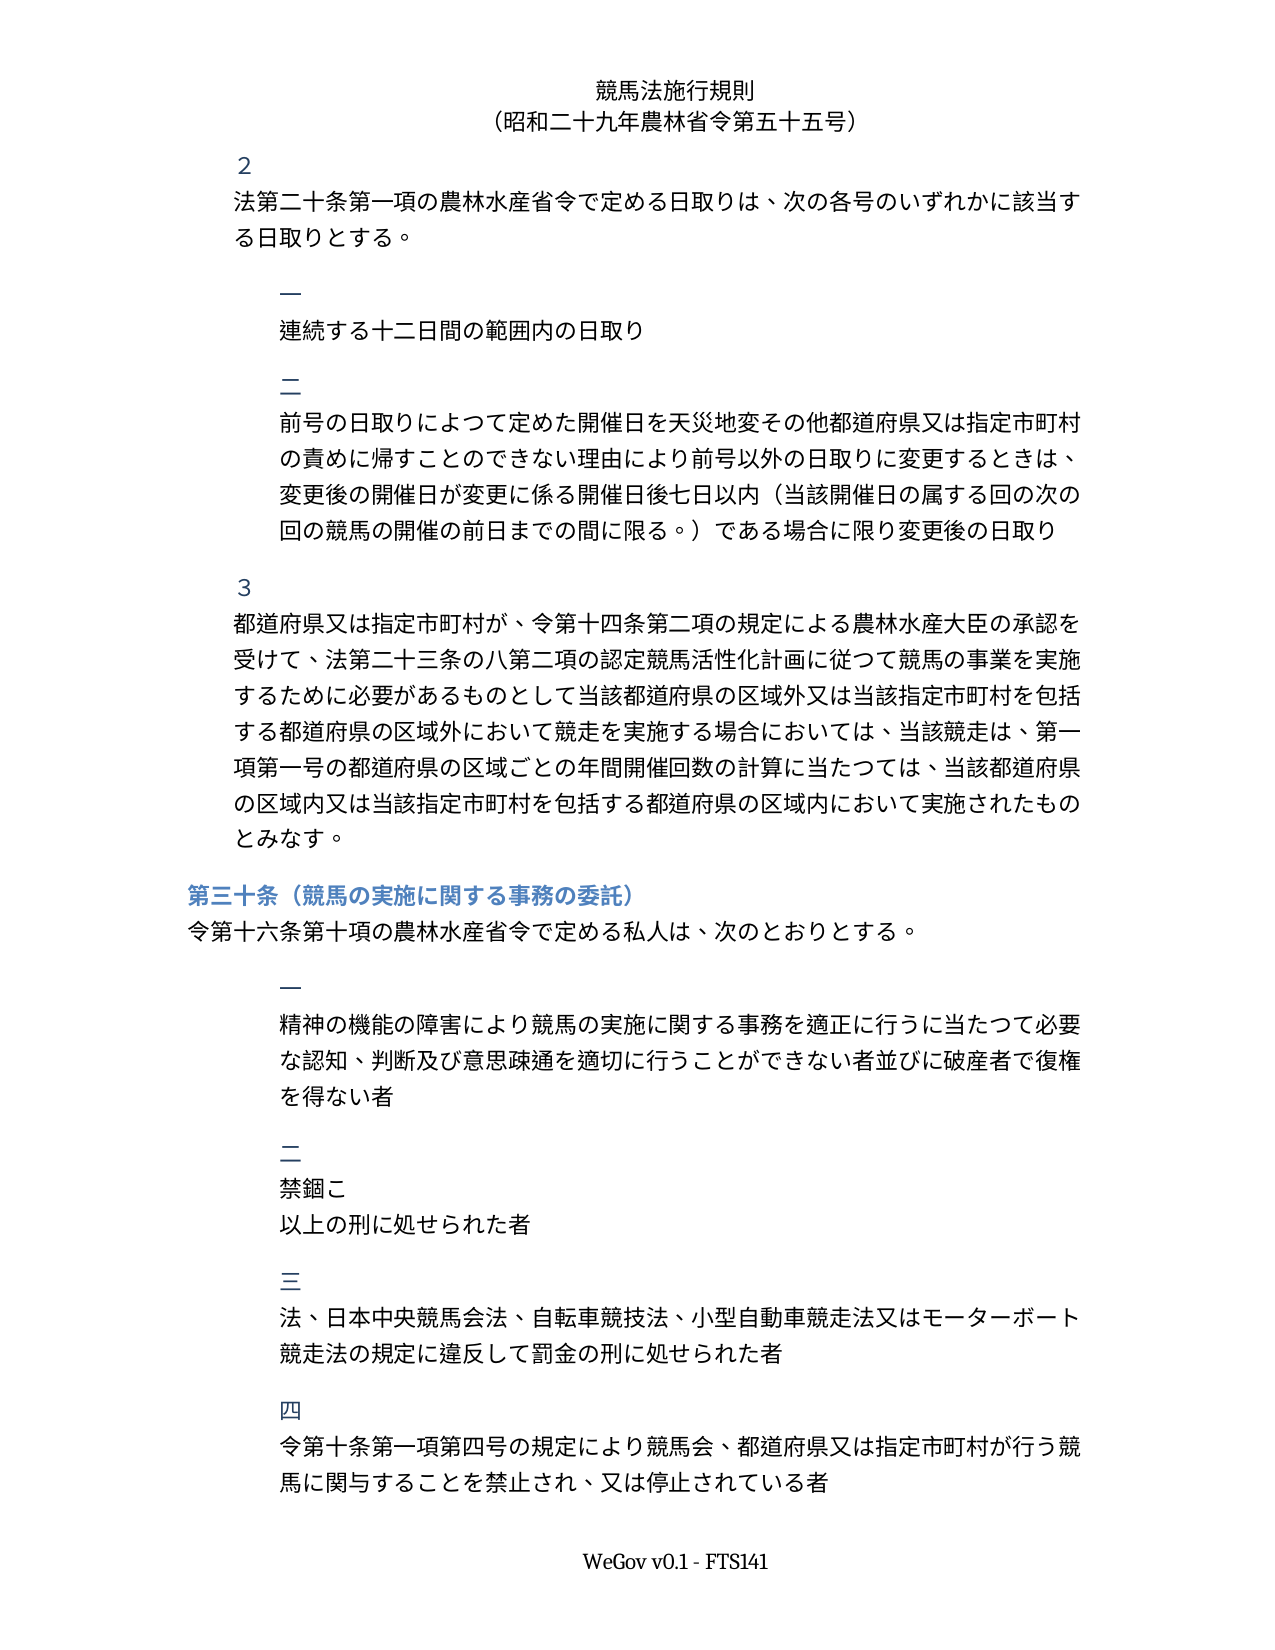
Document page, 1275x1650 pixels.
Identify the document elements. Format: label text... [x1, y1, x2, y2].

text 連続する十二日間の範囲内の日取り [279, 314, 1087, 346]
text 法、日本中央競馬会法、自転車競技法、小型自動車競走法又はモーターボート競走法の規定に違反して罰金の刑に処せられた者 [279, 1302, 1087, 1369]
text 法第二十条第一項の農林水産省令で定める日取りは、次の各号のいずれかに該当する日取りとする。 [233, 186, 1087, 253]
subtitle 三 [279, 1266, 1087, 1297]
subtitle 二 [279, 371, 1087, 403]
subtitle ３ [233, 572, 1087, 603]
text 都道府県又は指定市町村が、令第十四条第二項の規定による農林水産大臣の承認を受けて、法第二十三条の八第二項の認定競馬活性化計画に従つて競馬の事業を実施するために必要があるものとして当該都道府県の区域外又は当該指定市町村を包括する都道府県の区域外において競走を実施する場合においては、当該競走は、第一項第一号の都道府県の区域ごとの年間開催回数の計算に当たつては、当該都道府県の区域内又は当該指定市町村を包括する都道府県の区域内において実施されたものとみなす。 [233, 608, 1087, 855]
text 令第十六条第十項の農林水産省令で定める私人は、次のとおりとする。 [187, 916, 1087, 947]
subtitle 第三十条（競馬の実施に関する事務の委託） [187, 880, 1087, 911]
subtitle 四 [279, 1395, 1087, 1426]
subtitle ２ [233, 150, 1087, 181]
text 精神の機能の障害により競馬の実施に関する事務を適正に行うに当たつて必要な認知、判断及び意思疎通を適切に行うことができない者並びに破産者で復権を得ない者 [279, 1009, 1087, 1112]
subtitle 一 [279, 973, 1087, 1004]
text 前号の日取りによつて定めた開催日を天災地変その他都道府県又は指定市町村の責めに帰すことのできない理由により前号以外の日取りに変更するときは、変更後の開催日が変更に係る開催日後七日以内（当該開催日の属する回の次の回の競馬の開催の前日までの間に限る。）である場合に限り変更後の日取り [279, 407, 1087, 546]
subtitle 二 [279, 1137, 1087, 1169]
text 禁錮こ 以上の刑に処せられた者 [279, 1173, 1087, 1241]
subtitle 一 [279, 279, 1087, 310]
text 令第十条第一項第四号の規定により競馬会、都道府県又は指定市町村が行う競馬に関与することを禁止され、又は停止されている者 [279, 1431, 1087, 1498]
